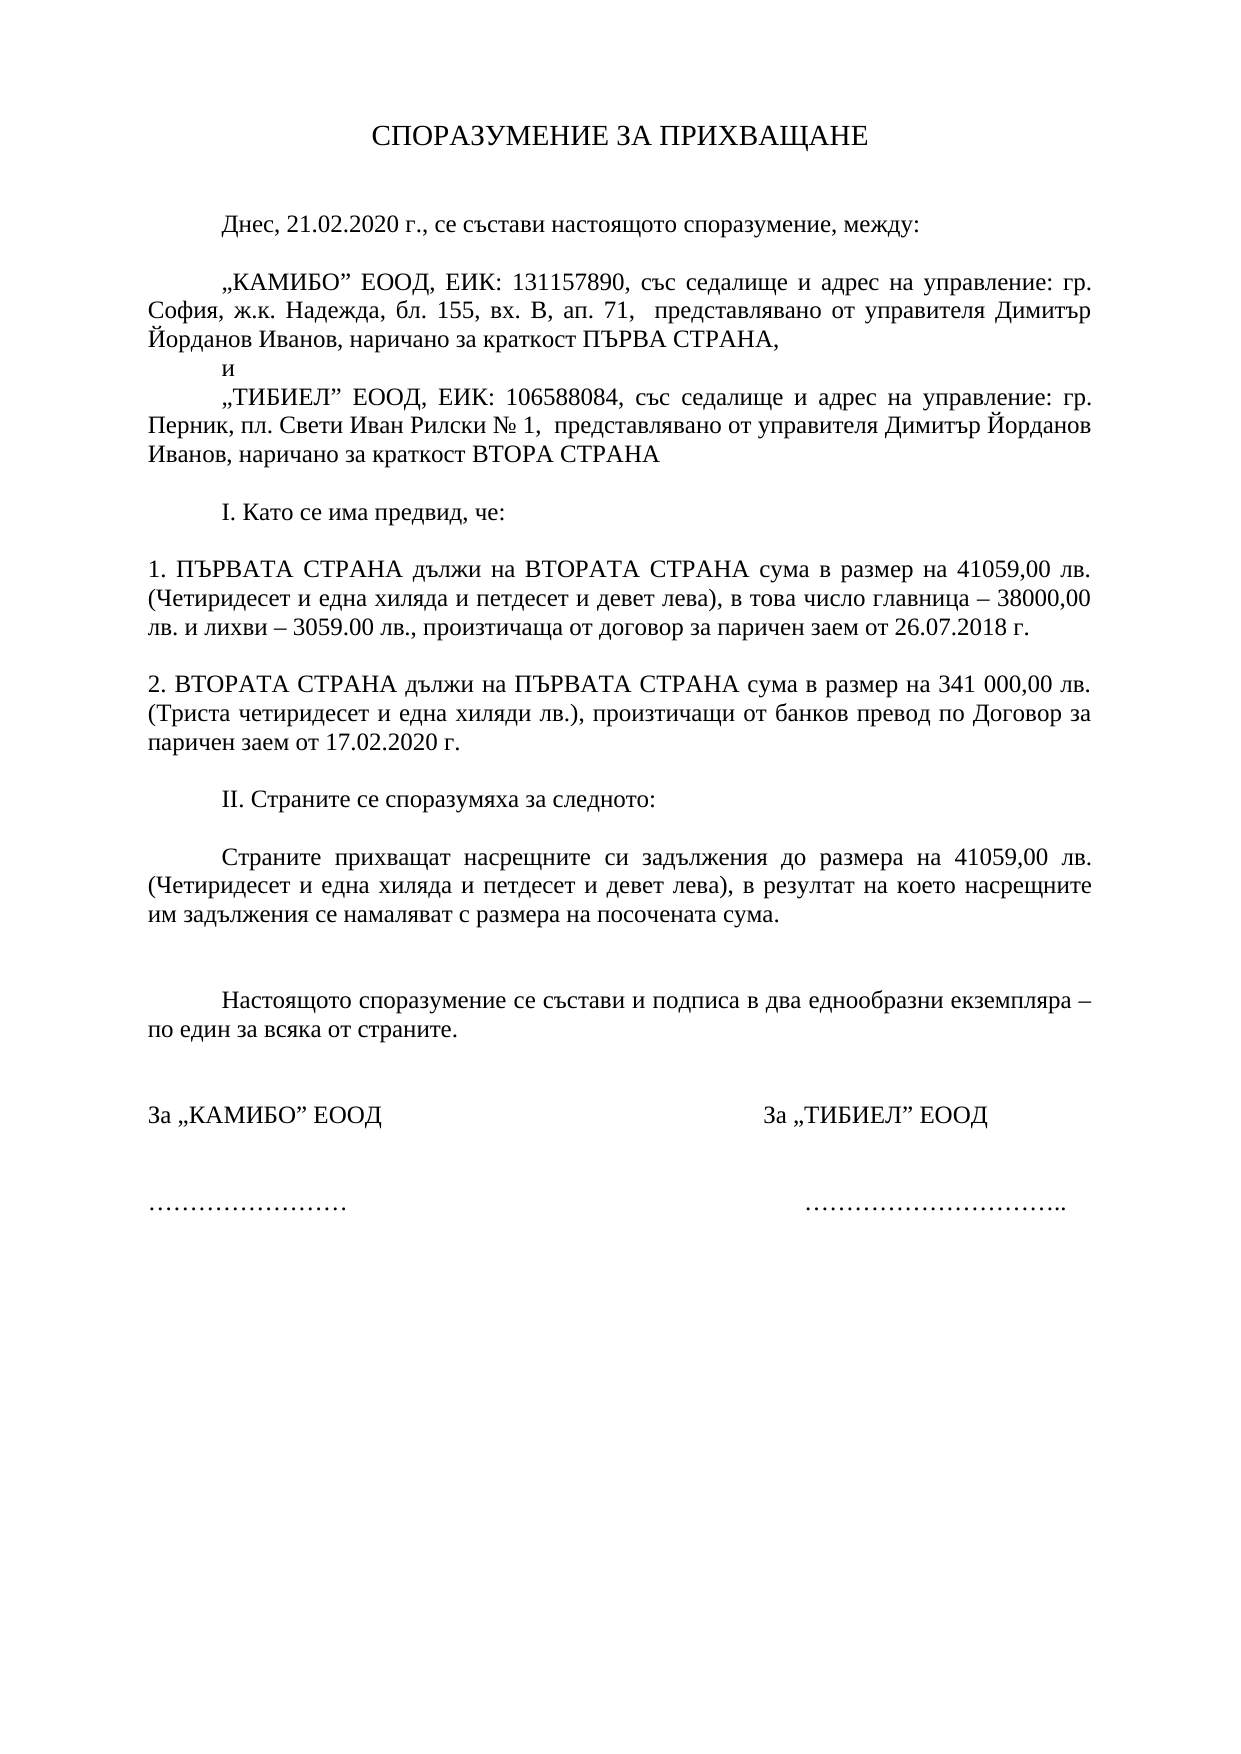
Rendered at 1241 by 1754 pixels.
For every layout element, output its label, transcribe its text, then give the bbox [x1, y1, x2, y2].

text Настоящото споразумение се състави и подписа в два еднообразни екземпляра – по един за всяка от страните. [148, 985, 1093, 1043]
text I. Като се има предвид, че: [148, 497, 1093, 525]
text ІІ. Страните се споразумяха за следното: [148, 784, 1093, 813]
text СПОРАЗУМЕНИЕ ЗА ПРИХВАЩАНЕ [148, 118, 1093, 152]
text Страните прихващат насрещните си задължения до размера на 41059,00 лв. (Четиридесет и една хиляда и петдесет и девет лева), в резултат на което насрещните им задължения се намаляват с размера на посочената сума. [148, 842, 1093, 928]
text 1. ПЪРВАТА СТРАНА дължи на ВТОРАТА СТРАНА сума в размер на 41059,00 лв. (Четиридесет и една хиляда и петдесет и девет лева), в това число главница – 38000,00 лв. и лихви – 3059.00 лв., произтичаща от договор за паричен заем от 26.07.2018 г. [148, 554, 1093, 640]
text „КАМИБО” ЕООД, ЕИК: 131157890, със седалище и адрес на управление: гр. София, ж.к. Надежда, бл. 155, вх. В, ап. 71, представлявано от управителя Димитър Йорданов Иванов, наричано за краткост ПЪРВА СТРАНА, [148, 267, 1093, 353]
text За „КАМИБО” ЕООД За „ТИБИЕЛ” ЕООД [148, 1100, 1093, 1129]
text 2. ВТОРАТА СТРАНА дължи на ПЪРВАТА СТРАНА сума в размер на 341 000,00 лв. (Триста четиридесет и една хиляди лв.), произтичащи от банков превод по Договор за паричен заем от 17.02.2020 г. [148, 669, 1093, 755]
text „ТИБИЕЛ” ЕООД, ЕИК: 106588084, със седалище и адрес на управление: гр. Перник, пл. Свети Иван Рилски № 1, представлявано от управителя Димитър Йорданов Иванов, наричано за краткост ВТОРА СТРАНА [148, 382, 1093, 468]
text и [148, 353, 1093, 382]
text Днес, 21.02.2020 г., се състави настоящото споразумение, между: [148, 209, 1093, 238]
text …………………… ………………………….. [148, 1187, 1093, 1215]
